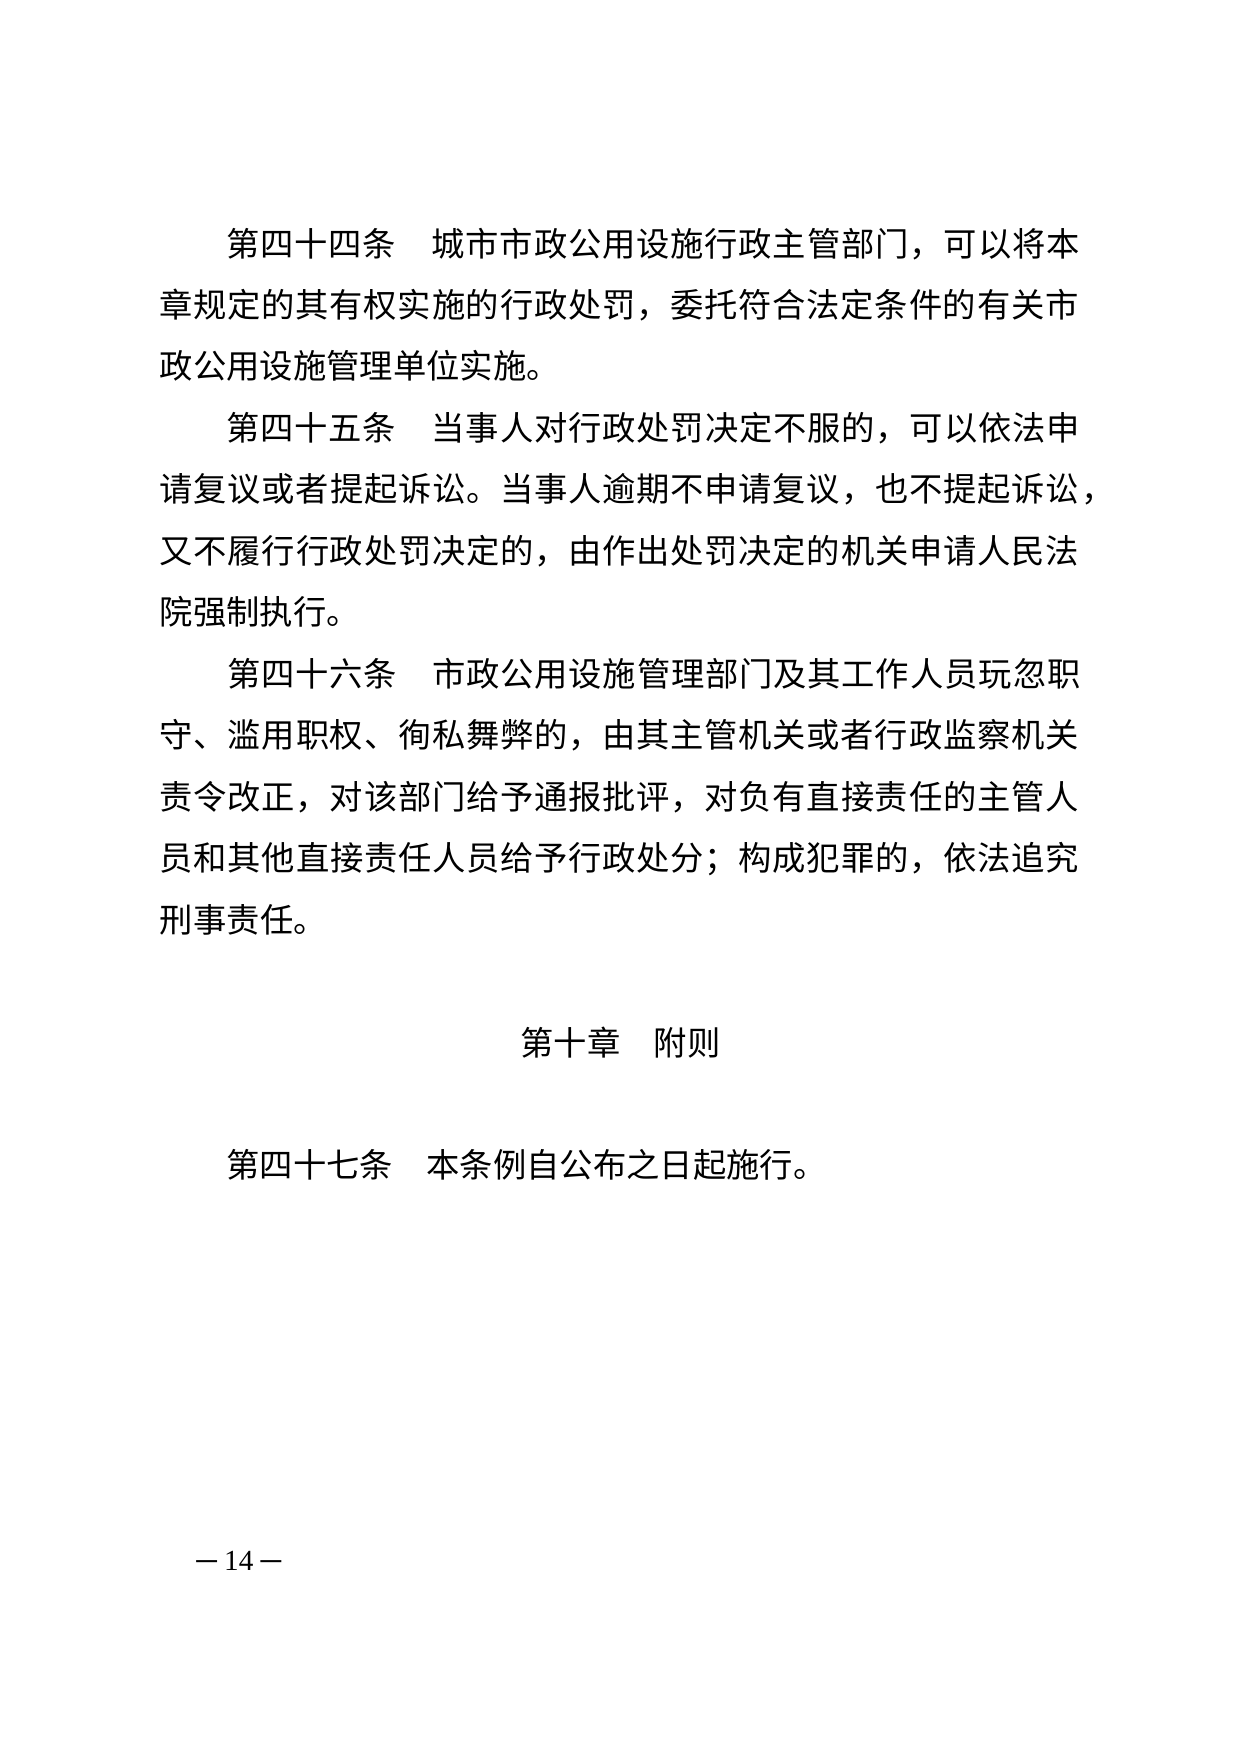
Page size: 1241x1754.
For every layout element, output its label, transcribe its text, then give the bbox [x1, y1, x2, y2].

text 第四十五条 当事人对行政处罚决定不服的，可以依法申请复议或者提起诉讼。当事人逾期不申请复议，也不提起诉讼，又不履行行政处罚决定的，由作出处罚决定的机关申请人民法院强制执行。 [159, 391, 1081, 637]
text 第四十六条 市政公用设施管理部门及其工作人员玩忽职守、滥用职权、徇私舞弊的，由其主管机关或者行政监察机关责令改正，对该部门给予通报批评，对负有直接责任的主管人员和其他直接责任人员给予行政处分；构成犯罪的，依法追究刑事责任。 [159, 637, 1081, 944]
text 第十章 附则 [159, 1006, 1081, 1067]
text 第四十四条 城市市政公用设施行政主管部门，可以将本章规定的其有权实施的行政处罚，委托符合法定条件的有关市政公用设施管理单位实施。 [159, 207, 1081, 391]
text 第四十七条 本条例自公布之日起施行。 [159, 1129, 1081, 1190]
